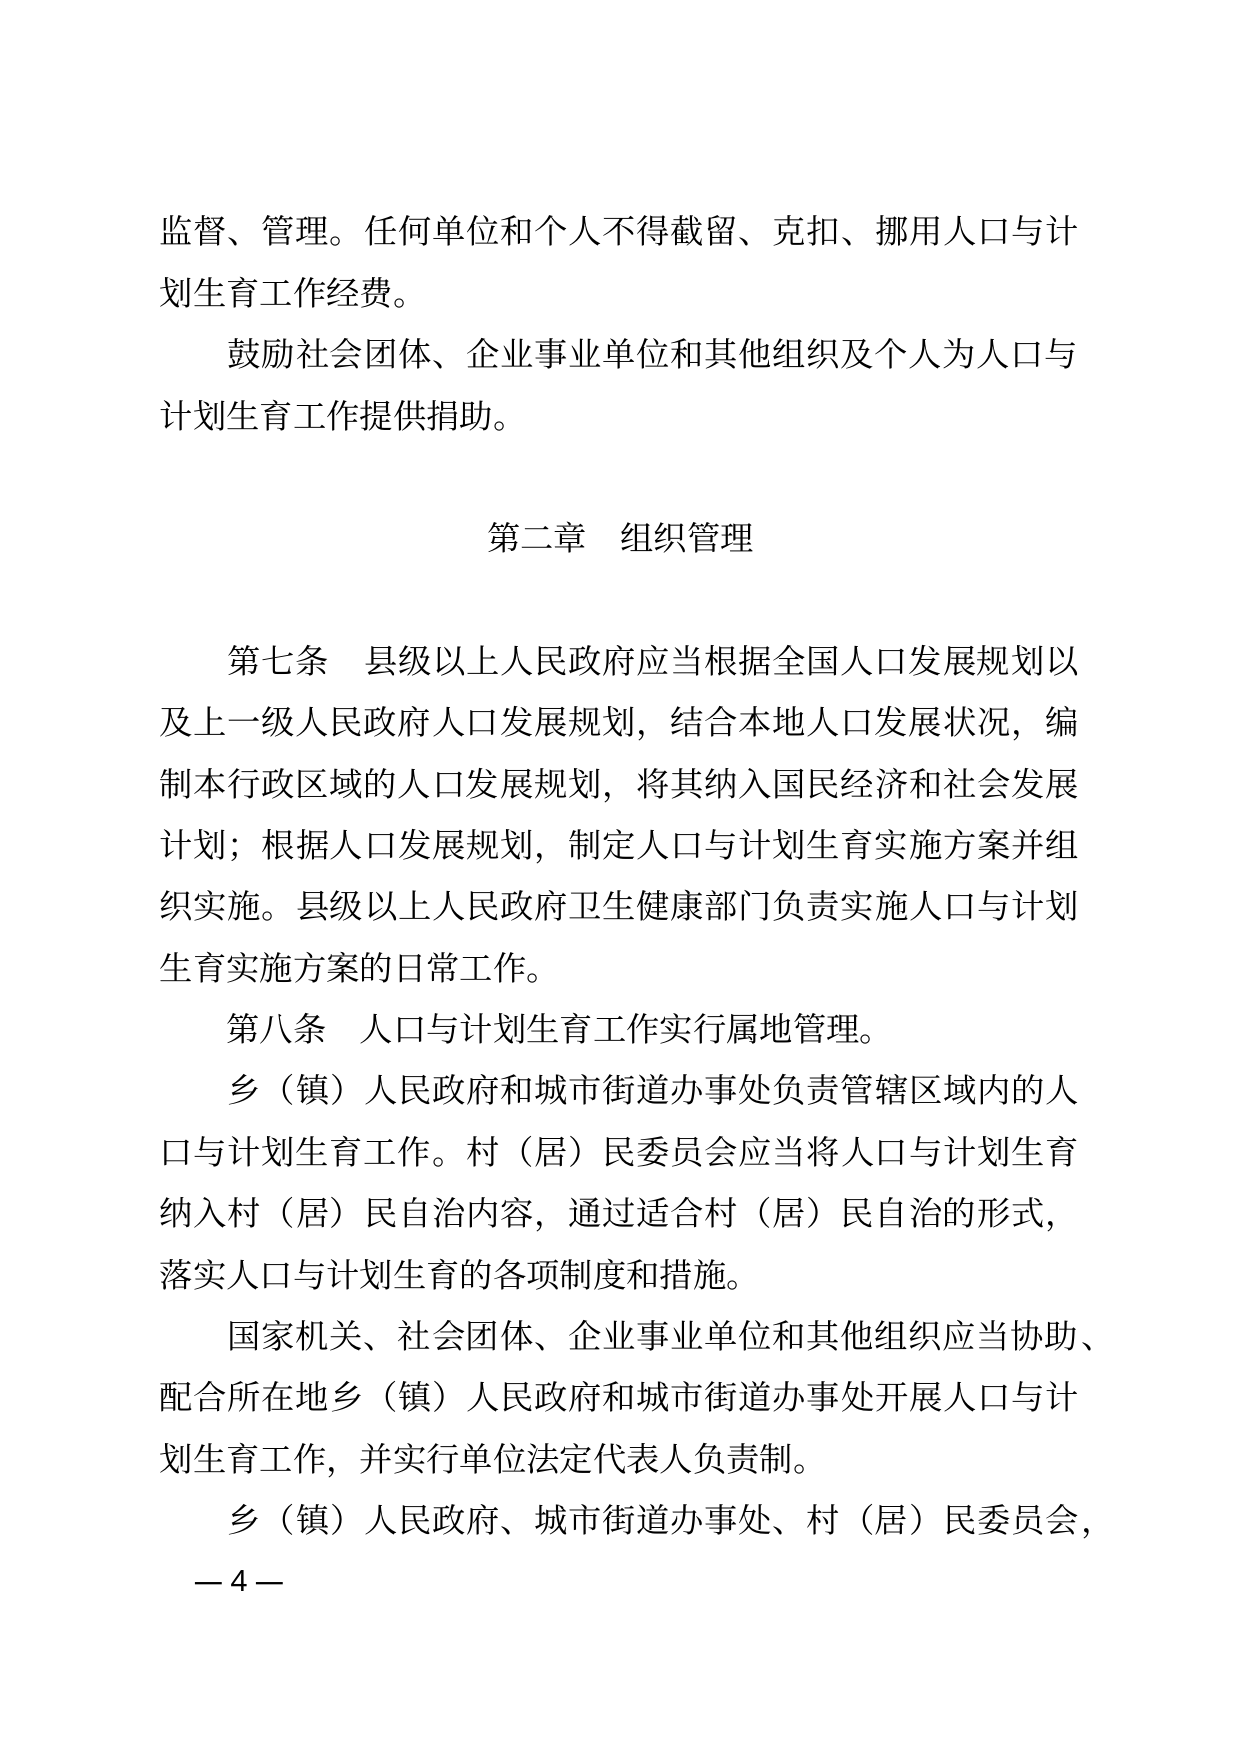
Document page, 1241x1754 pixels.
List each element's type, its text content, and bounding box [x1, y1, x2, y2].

text 第二章 组织管理 [159, 502, 1081, 563]
text 国家机关、社会团体、企业事业单位和其他组织应当协助、配合所在地乡（镇）人民政府和城市街道办事处开展人口与计划生育工作，并实行单位法定代表人负责制。 [159, 1299, 1081, 1483]
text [159, 195, 1081, 318]
text 第八条 人口与计划生育工作实行属地管理。 [159, 992, 1081, 1054]
text 第七条 县级以上人民政府应当根据全国人口发展规划以及上一级人民政府人口发展规划，结合本地人口发展状况，编制本行政区域的人口发展规划，将其纳入国民经济和社会发展计划；根据人口发展规划，制定人口与计划生育实施方案并组织实施。县级以上人民政府卫生健康部门负责实施人口与计划生育实施方案的日常工作。 [159, 624, 1081, 992]
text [159, 1483, 1081, 1545]
text 鼓励社会团体、企业事业单位和其他组织及个人为人口与计划生育工作提供捐助。 [159, 318, 1081, 440]
text 乡（镇）人民政府和城市街道办事处负责管辖区域内的人口与计划生育工作。村（居）民委员会应当将人口与计划生育纳入村（居）民自治内容，通过适合村（居）民自治的形式，落实人口与计划生育的各项制度和措施。 [159, 1054, 1081, 1299]
